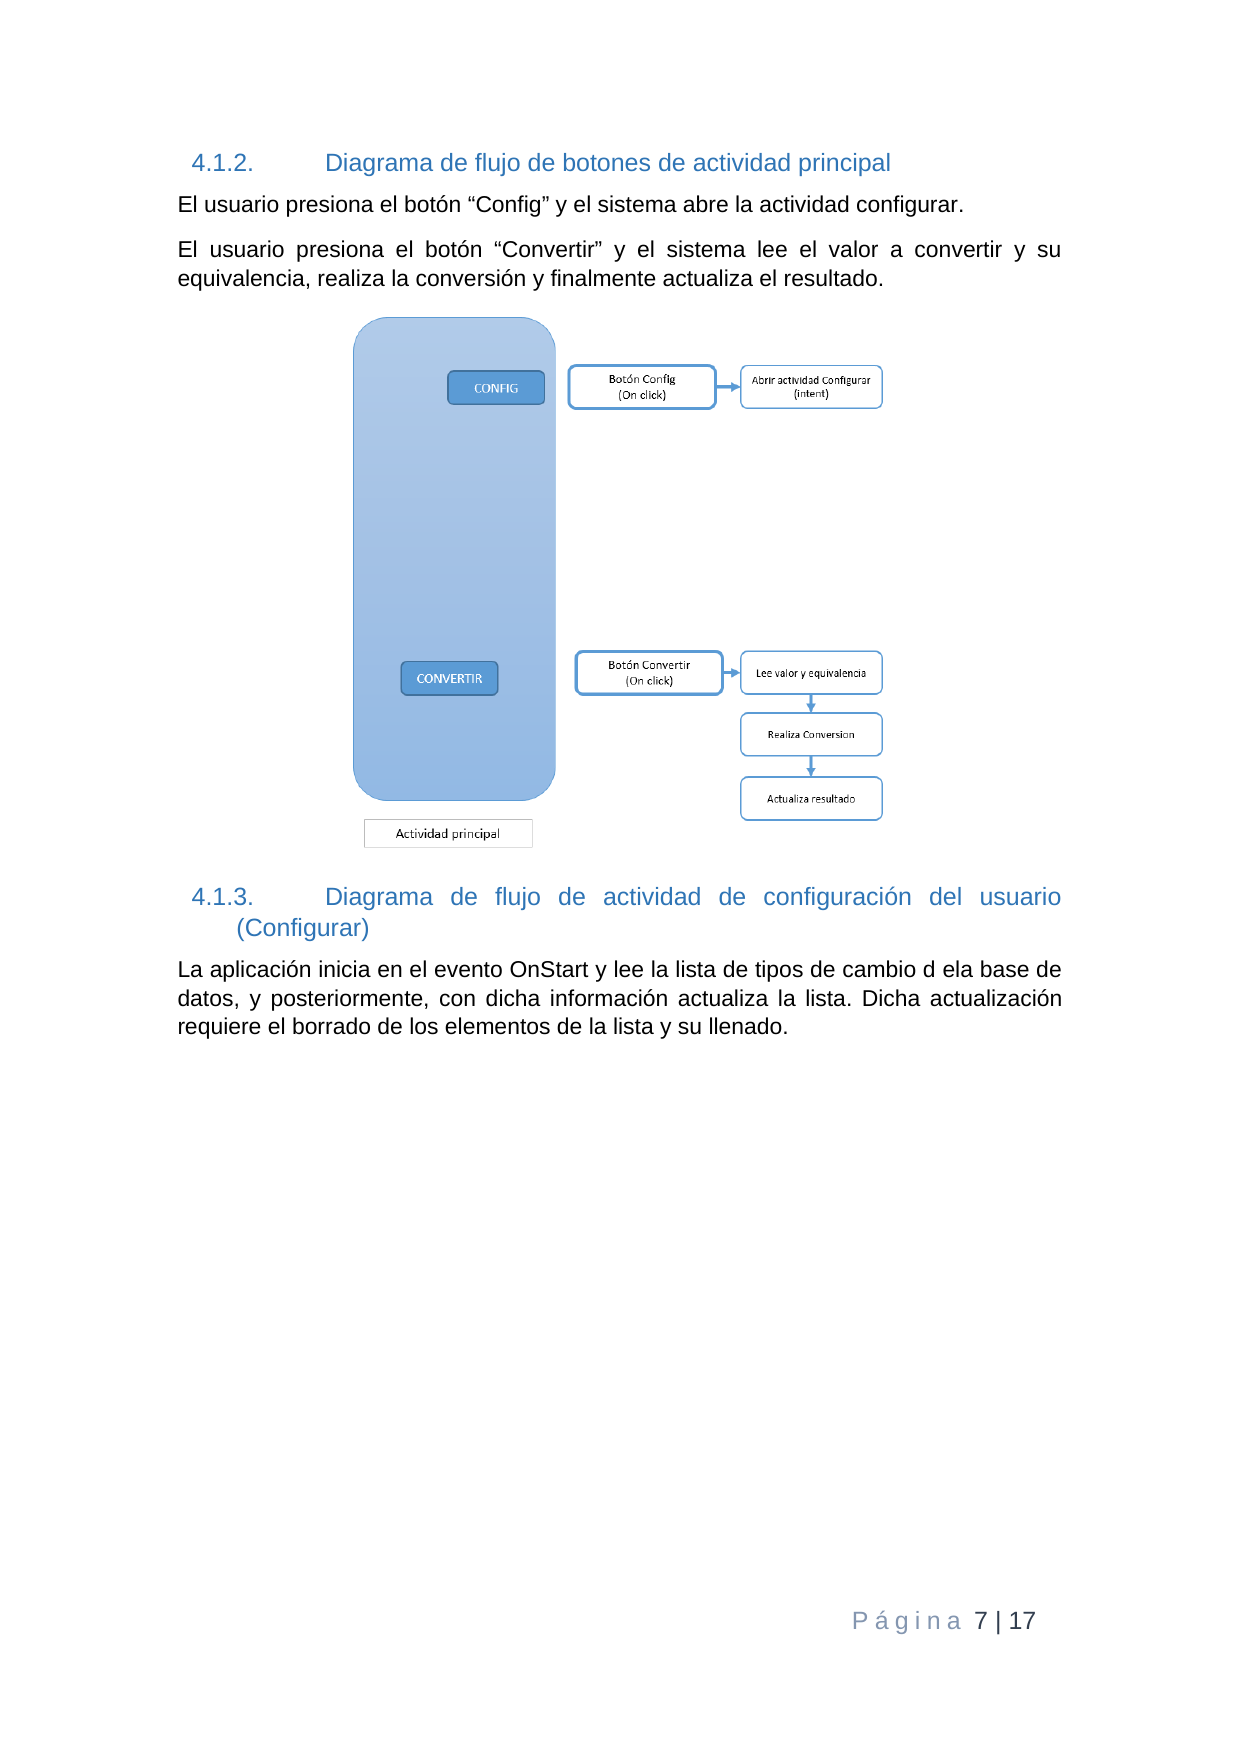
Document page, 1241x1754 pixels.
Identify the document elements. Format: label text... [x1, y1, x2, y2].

subtitle Diagrama de flujo de actividad de configuración del usuario (Configurar) [191, 882, 1063, 941]
text El usuario presiona el botón “Config” y el sistema abre la actividad configurar. [177, 191, 1063, 217]
text La aplicación inicia en el evento OnStart y lee la lista de tipos de cambio d ela base de datos, y posteriormente, con dicha información actualiza la lista. Dicha actualización requiere el borrado de los elementos de la lista y su llenado. [177, 956, 1063, 1039]
subtitle Diagrama de flujo de botones de actividad principal [191, 148, 1063, 176]
text El usuario presiona el botón “Convertir” y el sistema lee el valor a convertir y su equivalencia, realiza la conversión y finalmente actualiza el resultado. [177, 236, 1063, 291]
picture [340, 309, 900, 863]
